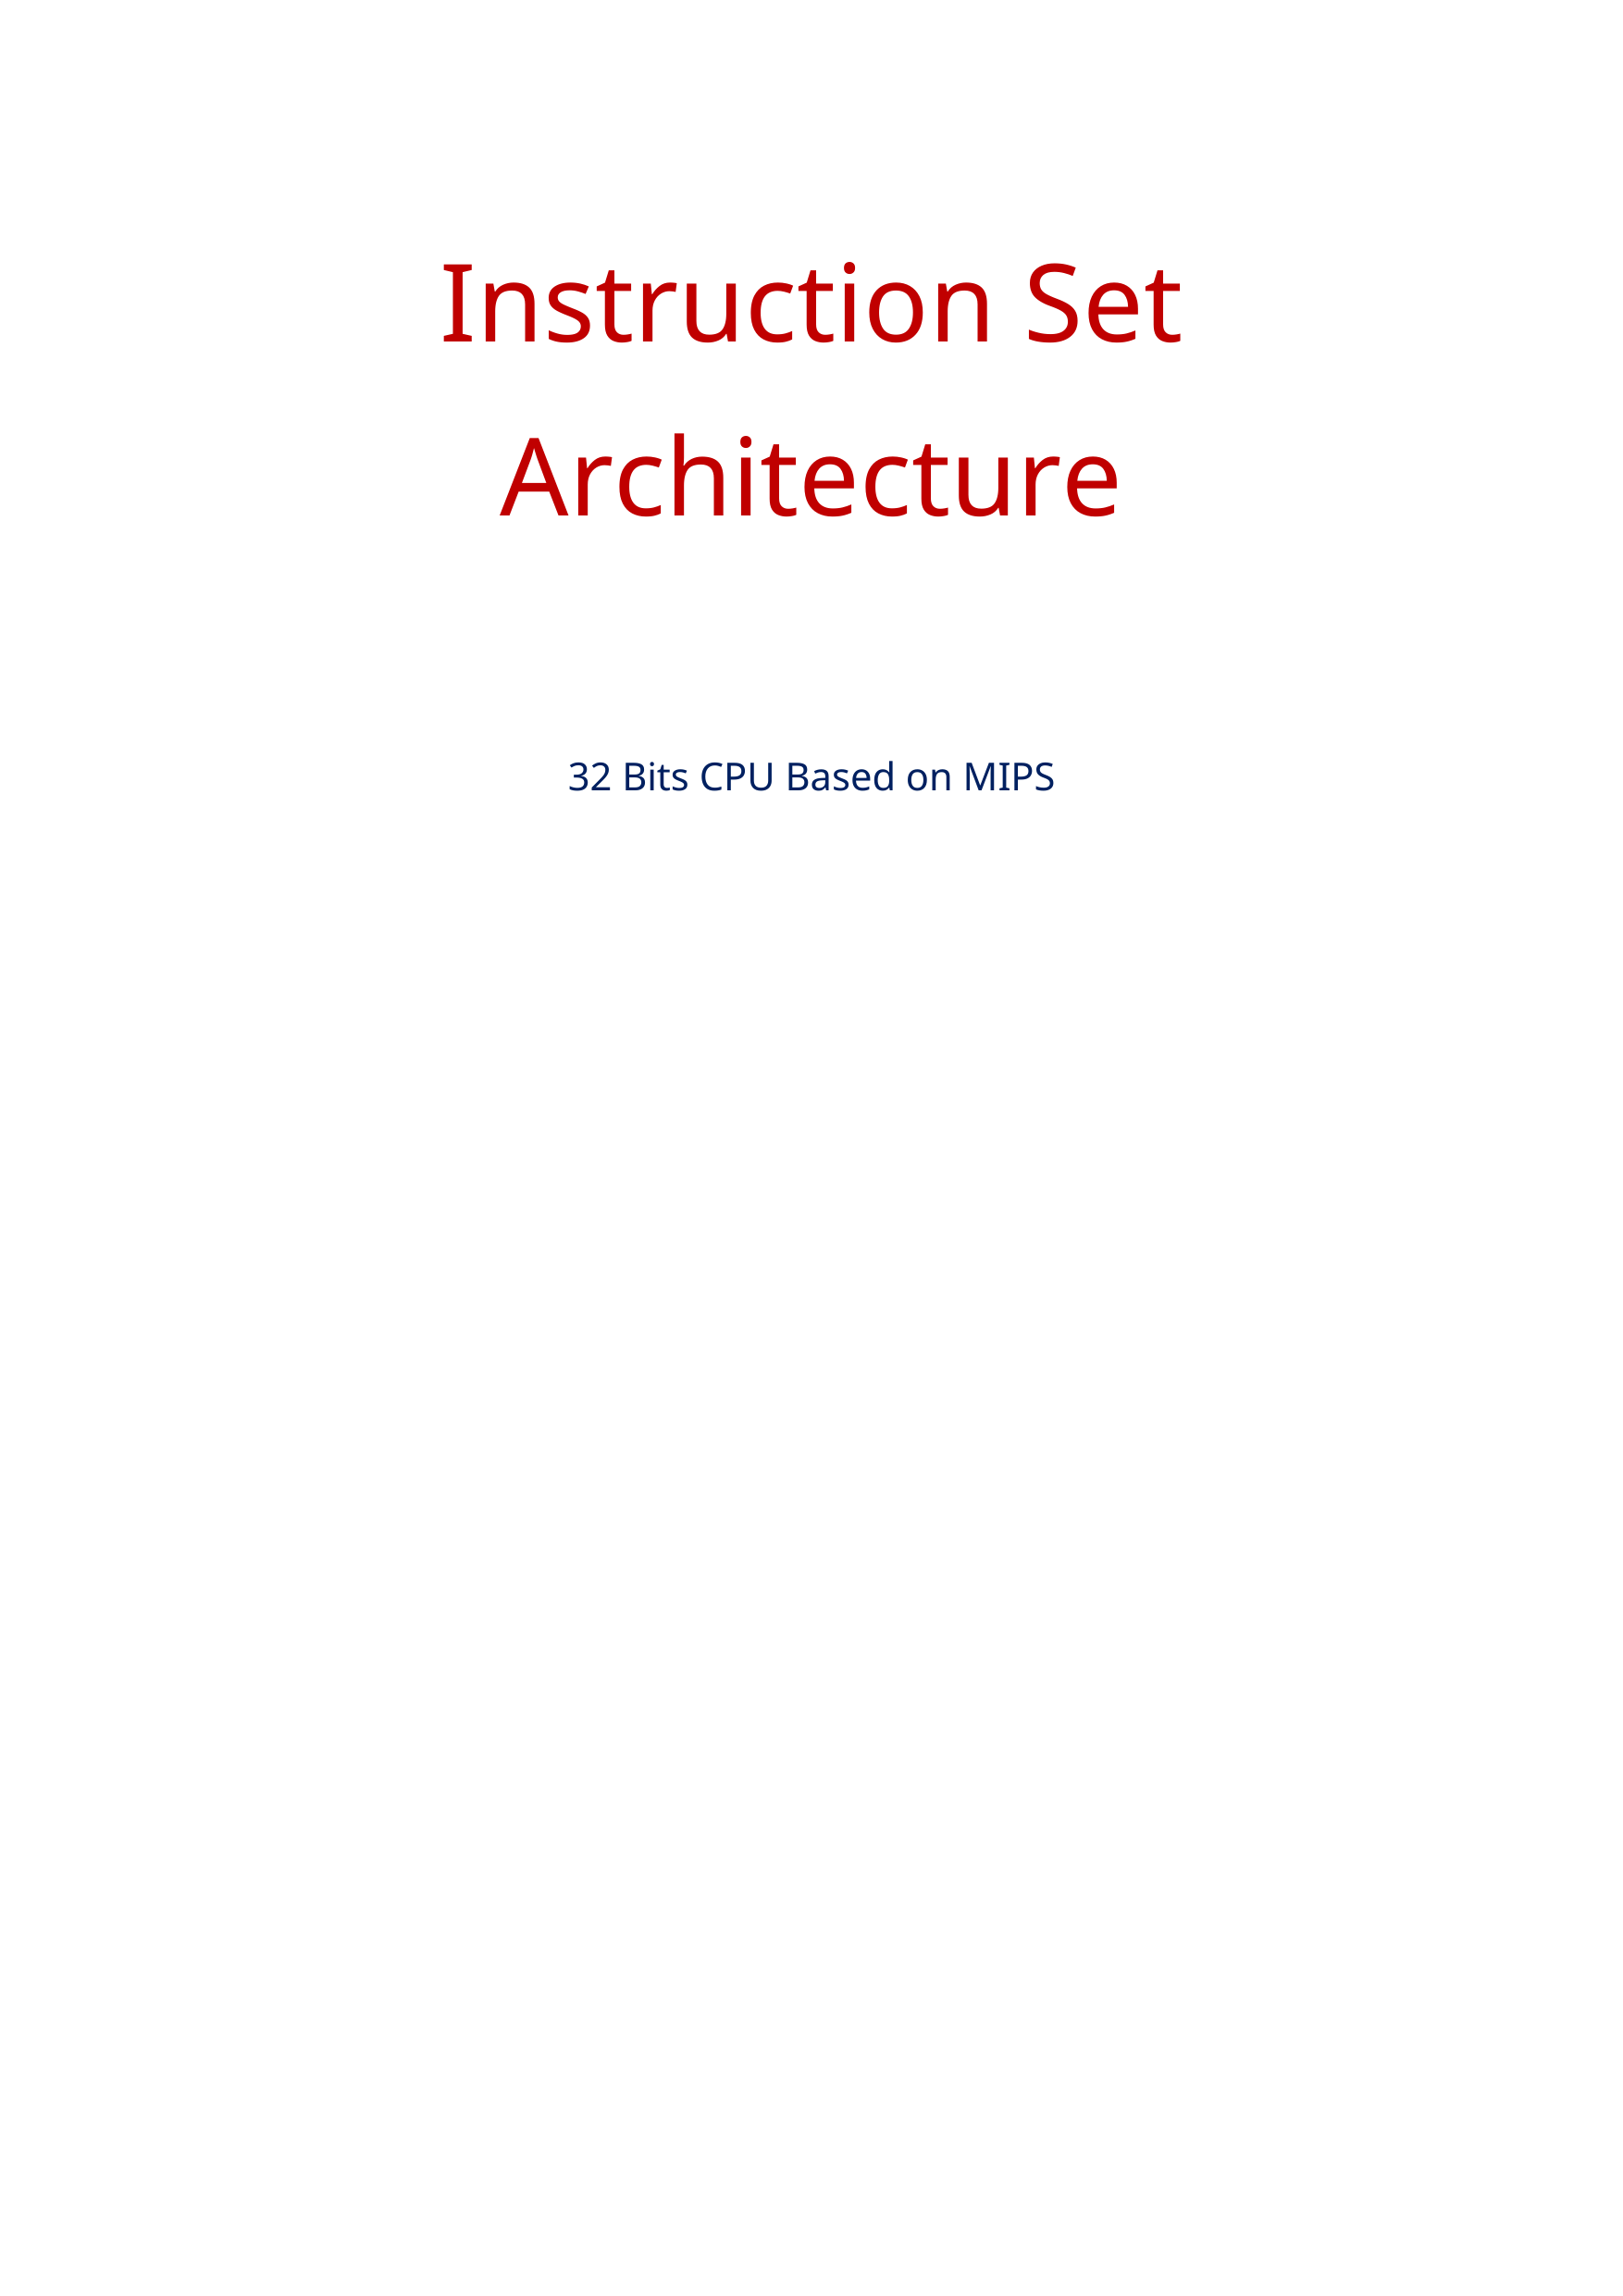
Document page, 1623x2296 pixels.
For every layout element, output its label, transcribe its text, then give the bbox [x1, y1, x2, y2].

text 32 Bits CPU Based on MIPS [34, 749, 1588, 801]
text Instruction Set [34, 226, 1588, 373]
text Architecture [34, 401, 1588, 548]
